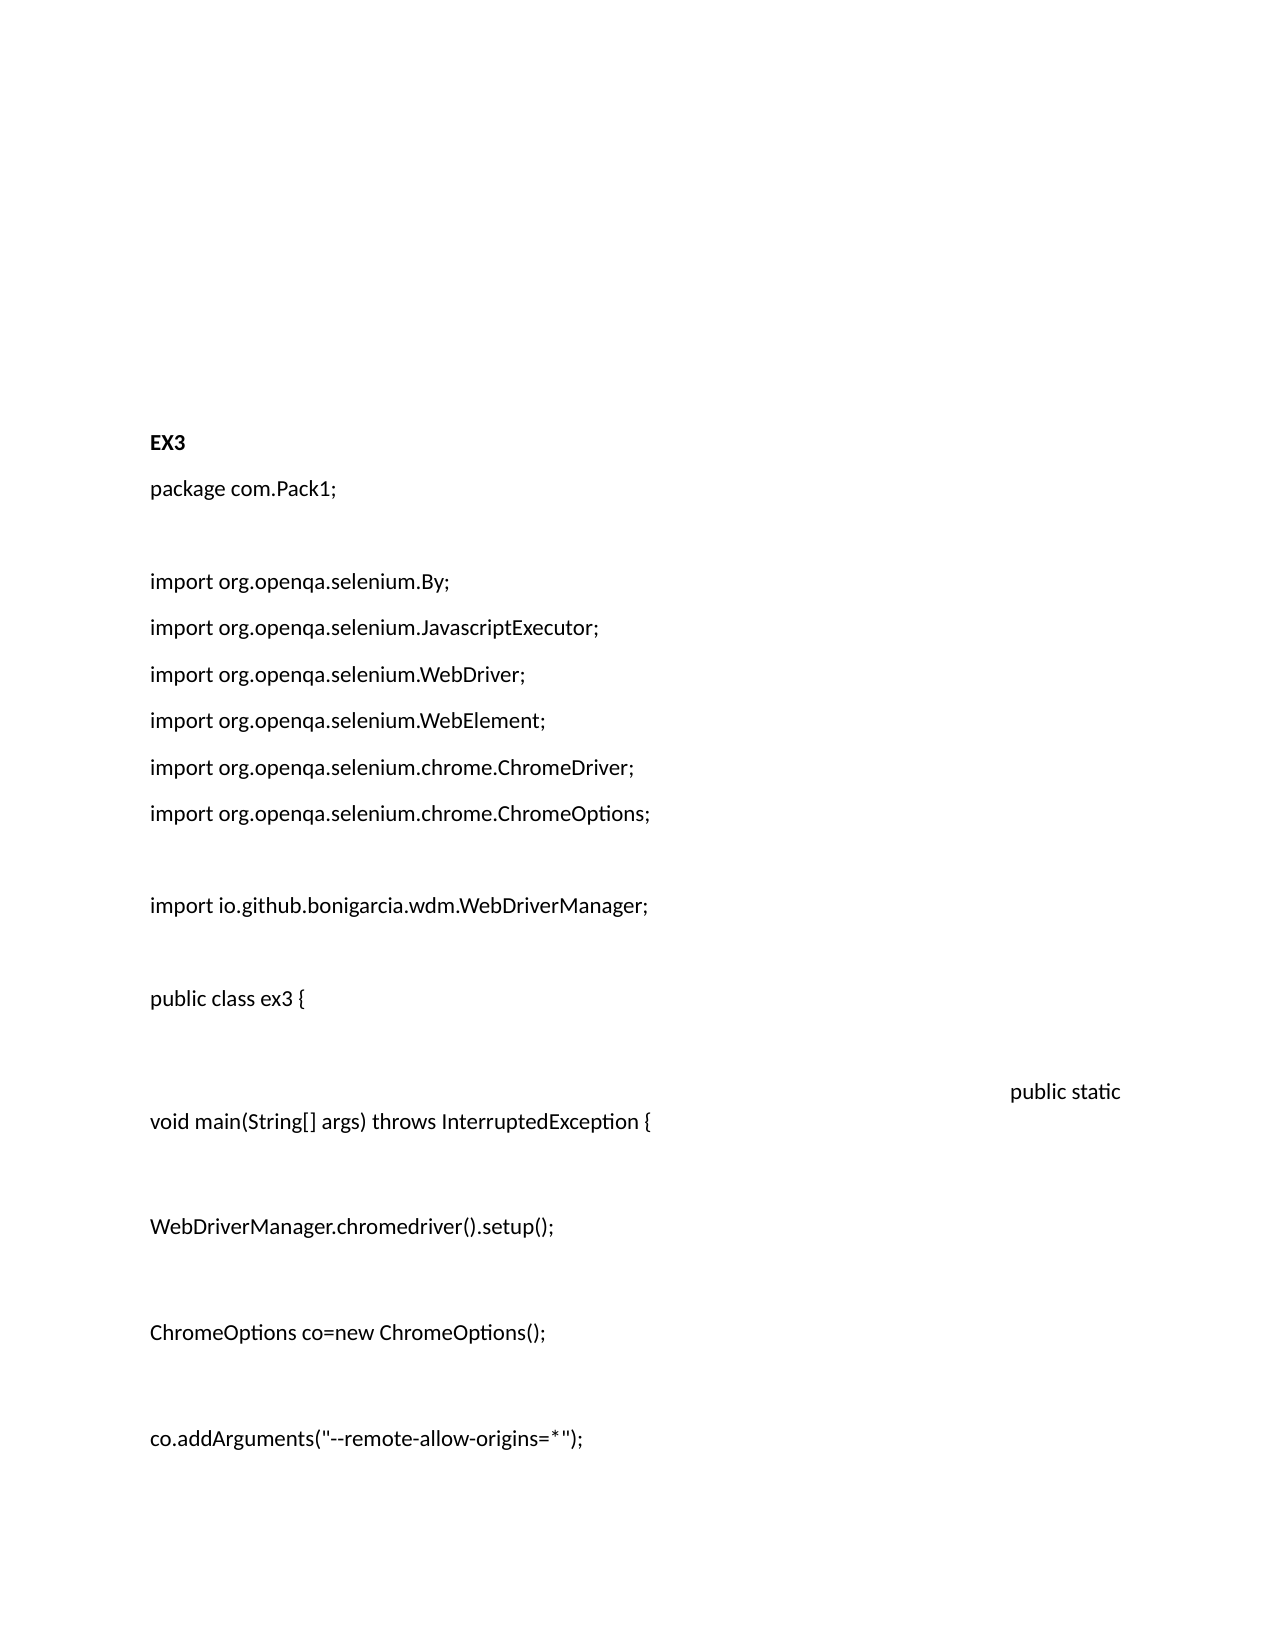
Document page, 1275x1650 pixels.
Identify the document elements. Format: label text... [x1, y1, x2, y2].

text EX3 [150, 428, 1125, 456]
text co.addArguments("--remote-allow-origins=*"); [150, 1364, 1125, 1452]
text import org.openqa.selenium.chrome.ChromeOptions; [150, 799, 1125, 827]
text ChromeOptions co=new ChromeOptions(); [150, 1259, 1125, 1346]
text import org.openqa.selenium.JavascriptExecutor; [150, 613, 1125, 642]
text public static void main(String[] args) throws InterruptedException { [150, 1077, 1125, 1135]
text import org.openqa.selenium.WebElement; [150, 706, 1125, 734]
text import org.openqa.selenium.chrome.ChromeDriver; [150, 753, 1125, 781]
text WebDriverManager.chromedriver().setup(); [150, 1153, 1125, 1241]
text import io.github.bonigarcia.wdm.WebDriverManager; [150, 892, 1125, 920]
text package com.Pack1; [150, 474, 1125, 502]
text import org.openqa.selenium.WebDriver; [150, 660, 1125, 688]
text import org.openqa.selenium.By; [150, 567, 1125, 595]
text public class ex3 { [150, 984, 1125, 1012]
